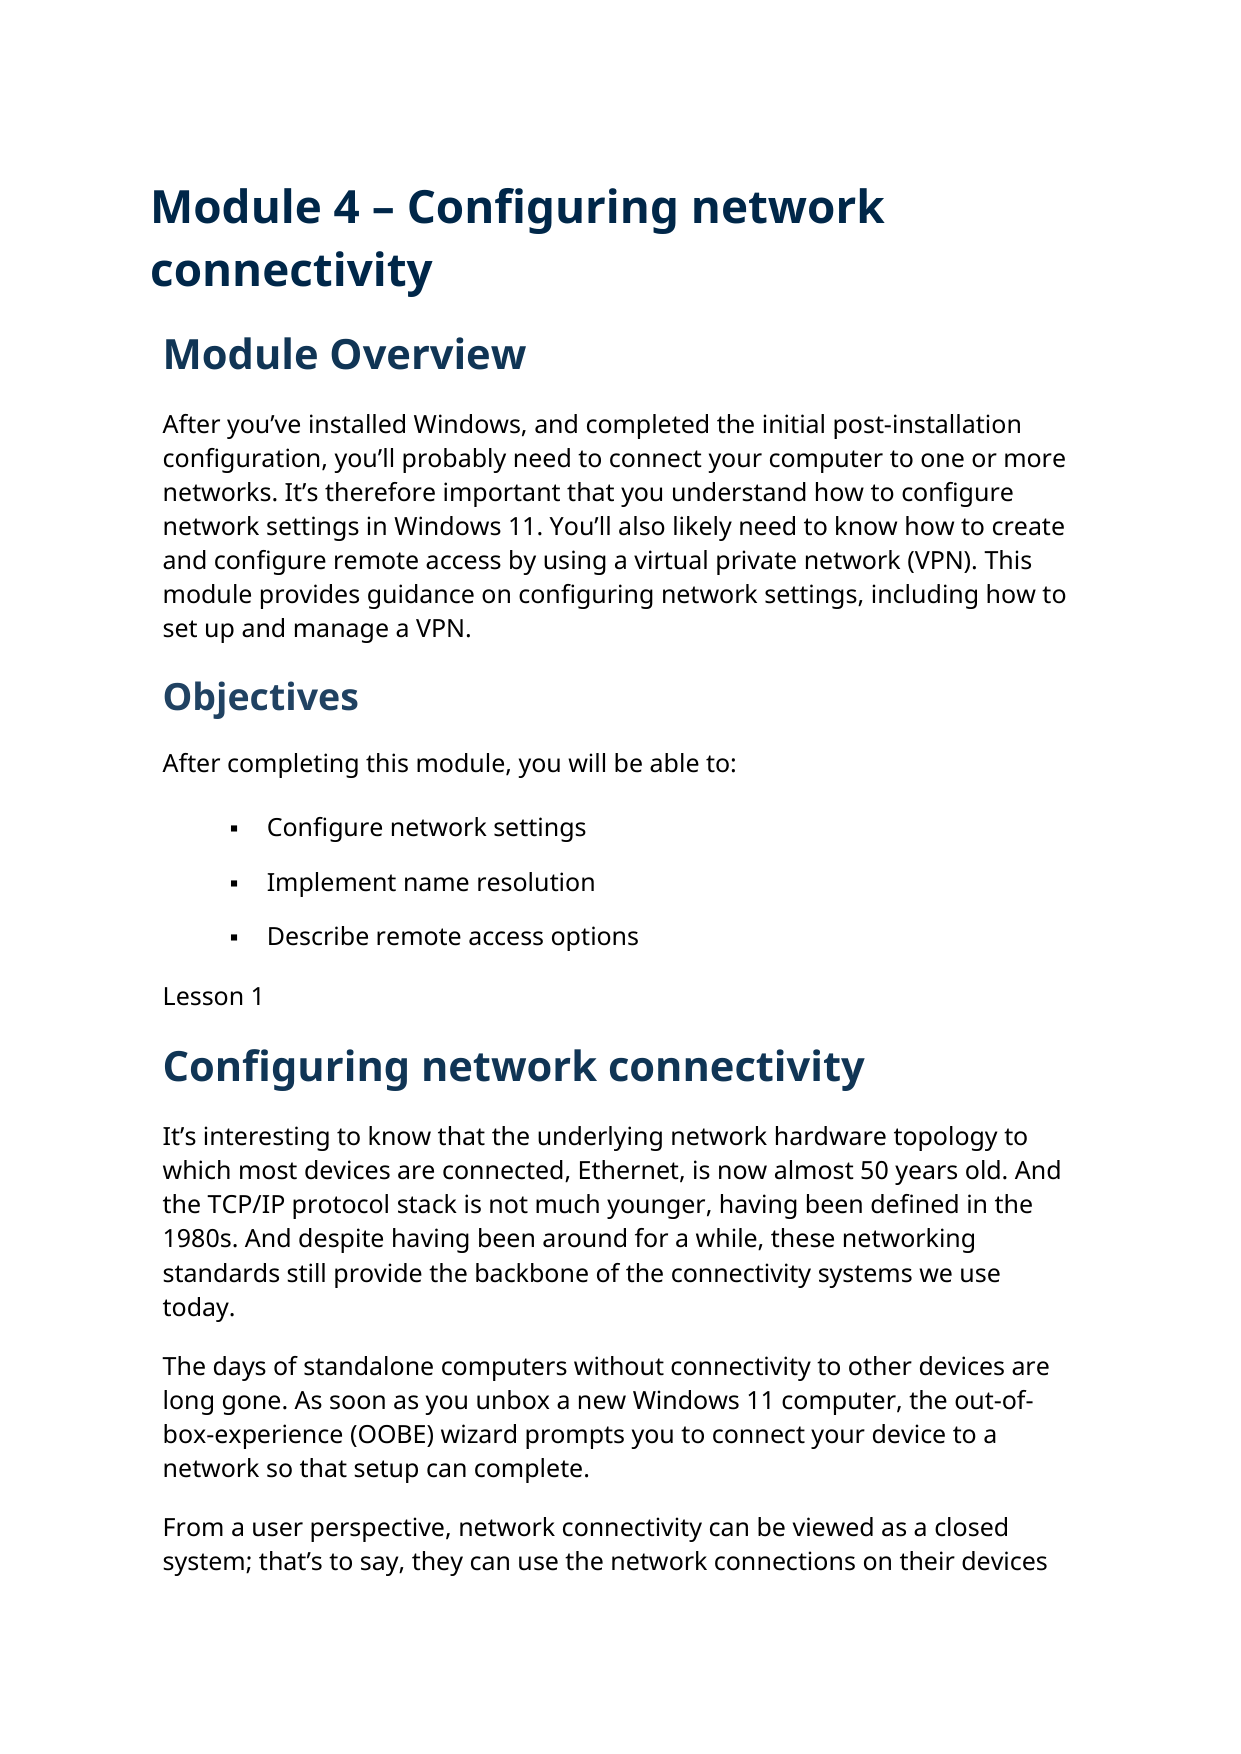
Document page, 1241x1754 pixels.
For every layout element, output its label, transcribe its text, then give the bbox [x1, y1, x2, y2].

text The days of standalone computers without connectivity to other devices are long gone. As soon as you unbox a new Windows 11 computer, the out-of-box-experience (OOBE) wizard prompts you to connect your device to a network so that setup can complete. [162, 1348, 1078, 1484]
list Describe remote access options [229, 919, 1078, 953]
text Module 4 – Configuring network connectivity [150, 175, 1090, 300]
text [162, 1509, 1078, 1578]
text Module Overview [162, 325, 1078, 382]
list Configure network settings [229, 809, 1078, 843]
text After you’ve installed Windows, and completed the initial post-installation configuration, you’ll probably need to connect your computer to one or more networks. It’s therefore important that you understand how to configure network settings in Windows 11. You’ll also likely need to know how to create and configure remote access by using a virtual private network (VPN). This module provides guidance on configuring network settings, including how to set up and manage a VPN. [162, 407, 1078, 645]
text It’s interesting to know that the underlying network hardware topology to which most devices are connected, Ethernet, is now almost 50 years old. And the TCP/IP protocol stack is not much younger, having been defined in the 1980s. And despite having been around for a while, these networking standards still provide the backbone of the connectivity systems we use today. [162, 1119, 1078, 1323]
text After completing this module, you will be able to: [162, 746, 1078, 780]
text Lesson 1 [162, 978, 1078, 1012]
text Objectives [162, 670, 1078, 721]
text Configuring network connectivity [162, 1037, 1078, 1094]
list Implement name resolution [229, 864, 1078, 898]
